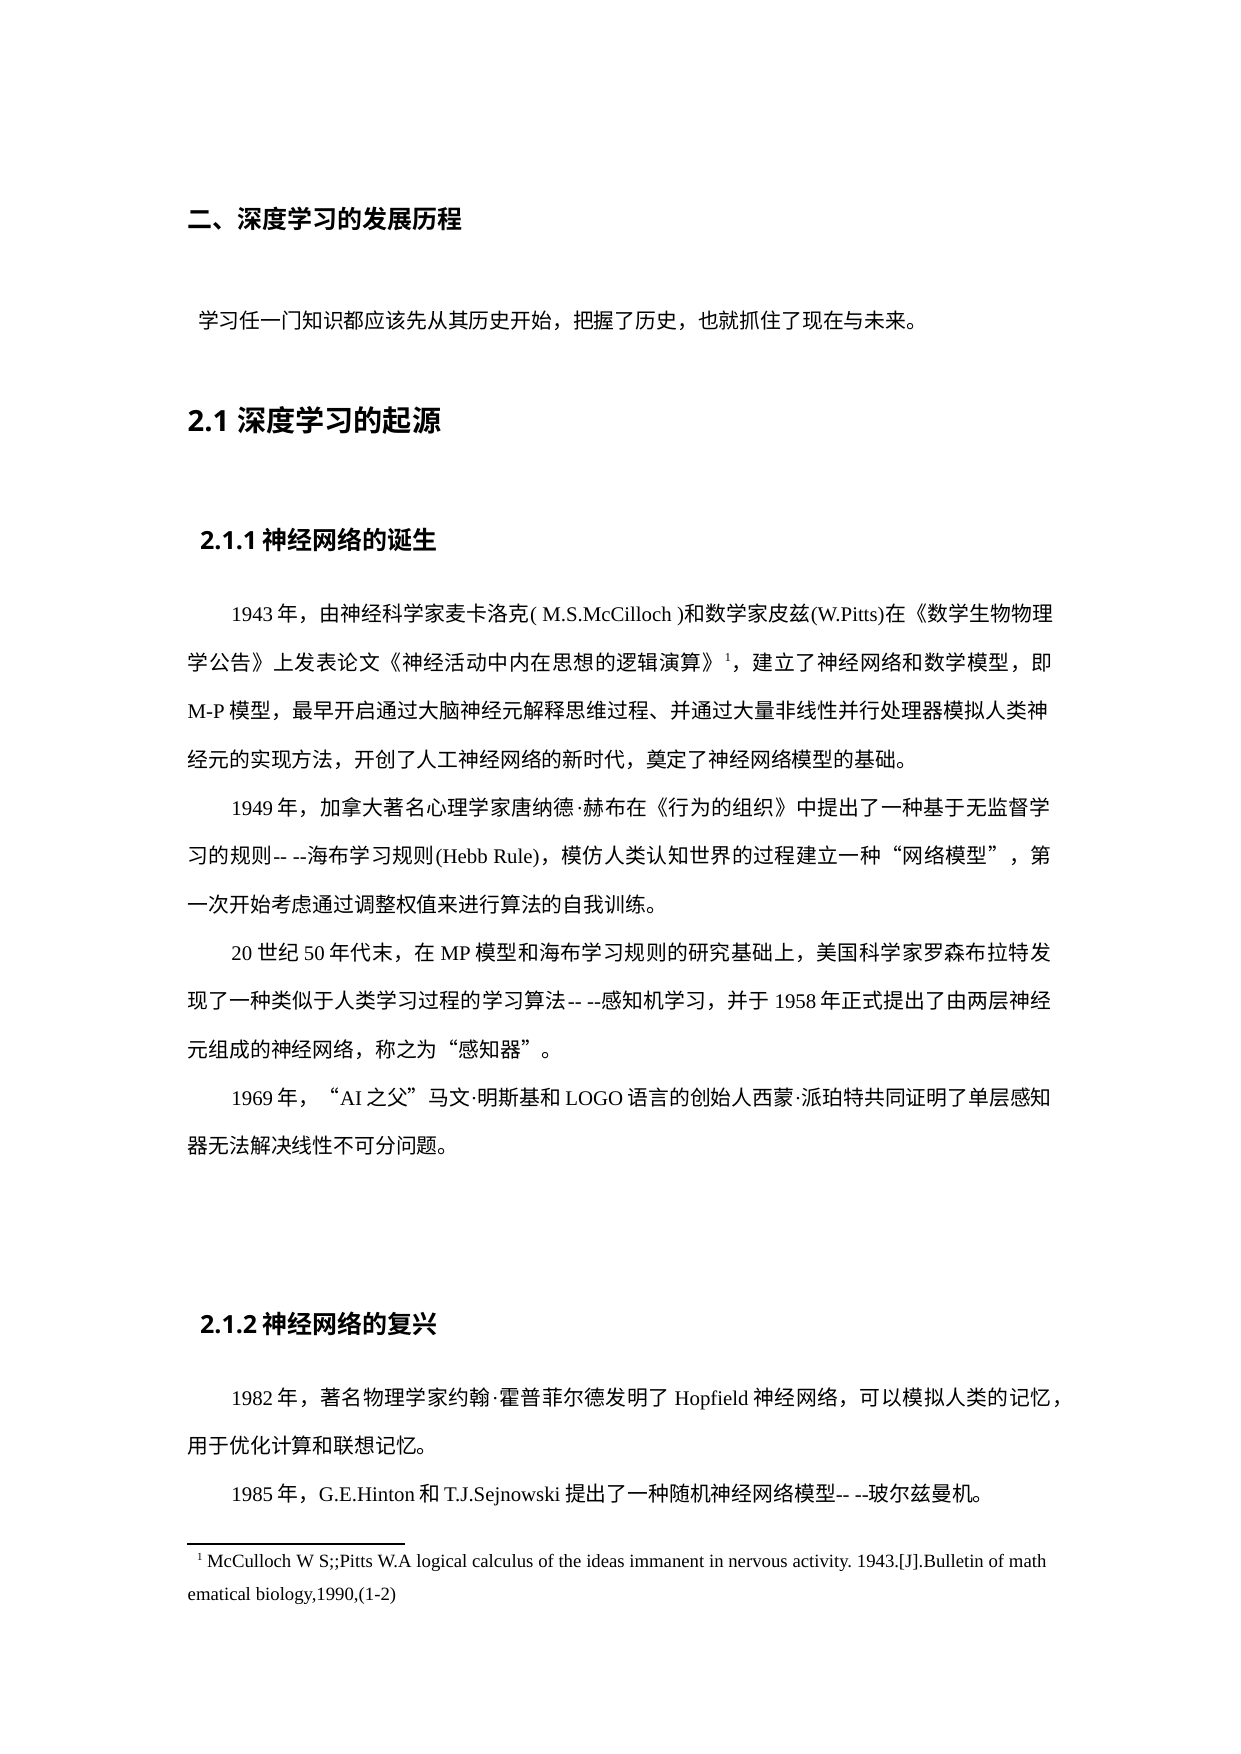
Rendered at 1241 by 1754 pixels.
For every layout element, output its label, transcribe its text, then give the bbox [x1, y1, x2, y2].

subtitle 2.1.2神经网络的复兴 [187, 1290, 1053, 1355]
subtitle 2.1.1神经网络的诞生 [187, 506, 1053, 571]
text 20世纪50年代末，在MP模型和海布学习规则的研究基础上，美国科学家罗森布拉特发现了一种类似于人类学习过程的学习算法-- --感知机学习，并于1958年正式提出了由两层神经元组成的神经网络，称之为“感知器”。 [187, 935, 1053, 1065]
subtitle 2.1 深度学习的起源 [187, 386, 1053, 451]
subtitle 二、深度学习的发展历程 [187, 185, 1053, 250]
text 1982年，著名物理学家约翰·霍普菲尔德发明了Hopfield神经网络，可以模拟人类的记忆，用于优化计算和联想记忆。 [187, 1379, 1053, 1461]
text 1985年，G.E.Hinton和T.J.Sejnowski提出了一种随机神经网络模型-- --玻尔兹曼机。 [187, 1476, 1053, 1508]
text 学习任一门知识都应该先从其历史开始，把握了历史，也就抓住了现在与未来。 [187, 303, 1053, 335]
text 1943年，由神经科学家麦卡洛克( M.S.McCilloch )和数学家皮兹(W.Pitts)在《数学生物物理学公告》上发表论文《神经活动中内在思想的逻辑演算》，建立了神经网络和数学模型，即M-P模型，最早开启通过大脑神经元解释思维过程、并通过大量非线性并行处理器模拟人类神经元的实现方法，开创了人工神经网络的新时代，奠定了神经网络模型的基础。 [187, 596, 1053, 774]
text 1969年，“AI之父”马文·明斯基和LOGO语言的创始人西蒙·派珀特共同证明了单层感知器无法解决线性不可分问题。 [187, 1080, 1053, 1161]
text 1949年，加拿大著名心理学家唐纳德·赫布在《行为的组织》中提出了一种基于无监督学习的规则-- --海布学习规则(Hebb Rule)，模仿人类认知世界的过程建立一种“网络模型”，第一次开始考虑通过调整权值来进行算法的自我训练。 [187, 790, 1053, 920]
